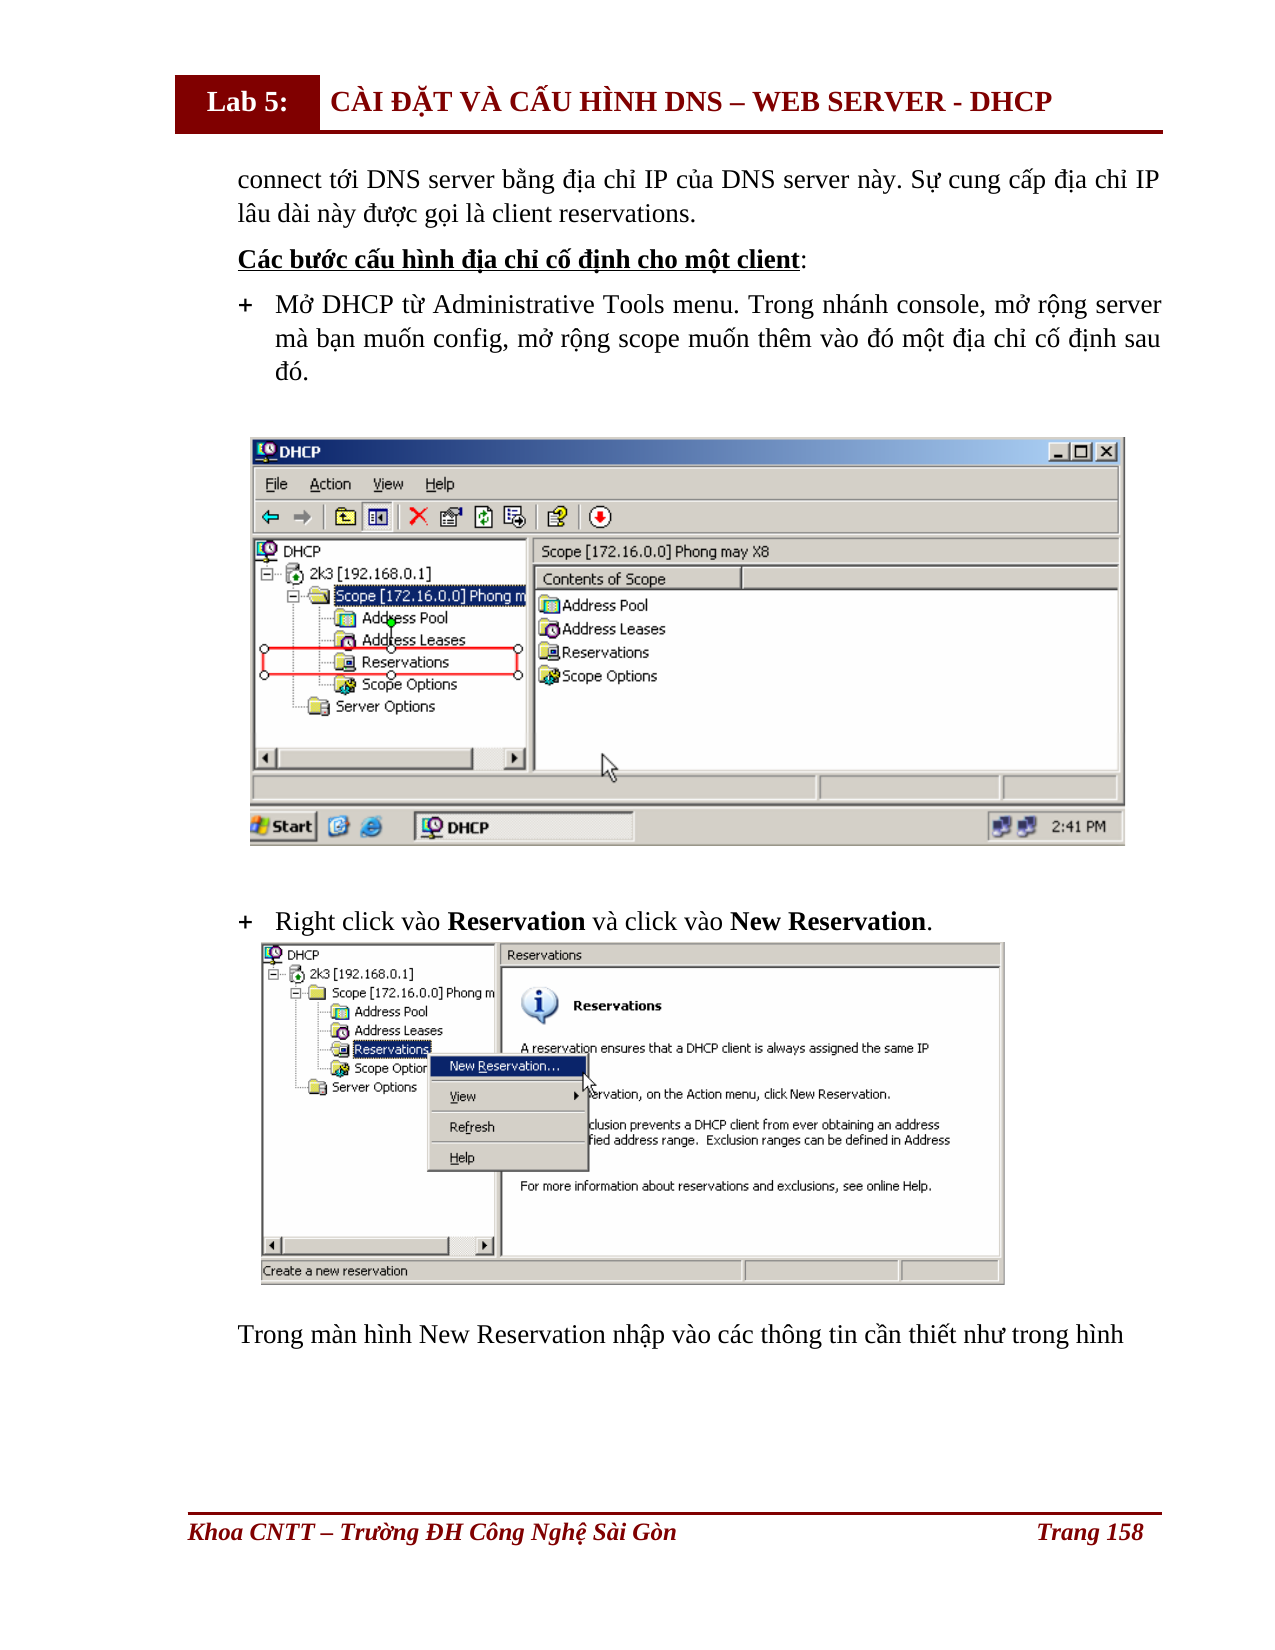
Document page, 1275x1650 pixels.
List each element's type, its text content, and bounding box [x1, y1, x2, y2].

picture [261, 942, 1005, 1285]
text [237, 162, 1162, 229]
list Right click vào Reservation và click vào New Reservation. [237, 904, 1162, 937]
picture [250, 437, 1125, 846]
text Các bước cấu hình địa chỉ cố định cho một client: [237, 241, 1162, 275]
list Mở DHCP từ Administrative Tools menu. Trong nhánh console, mở rộng server mà bạn muốn config, mở rộng scope muốn thêm vào đó một địa chỉ cố định sau đó. [237, 287, 1162, 387]
text Trong màn hình New Reservation nhập vào các thông tin cần thiết như trong hình [237, 1316, 1162, 1350]
